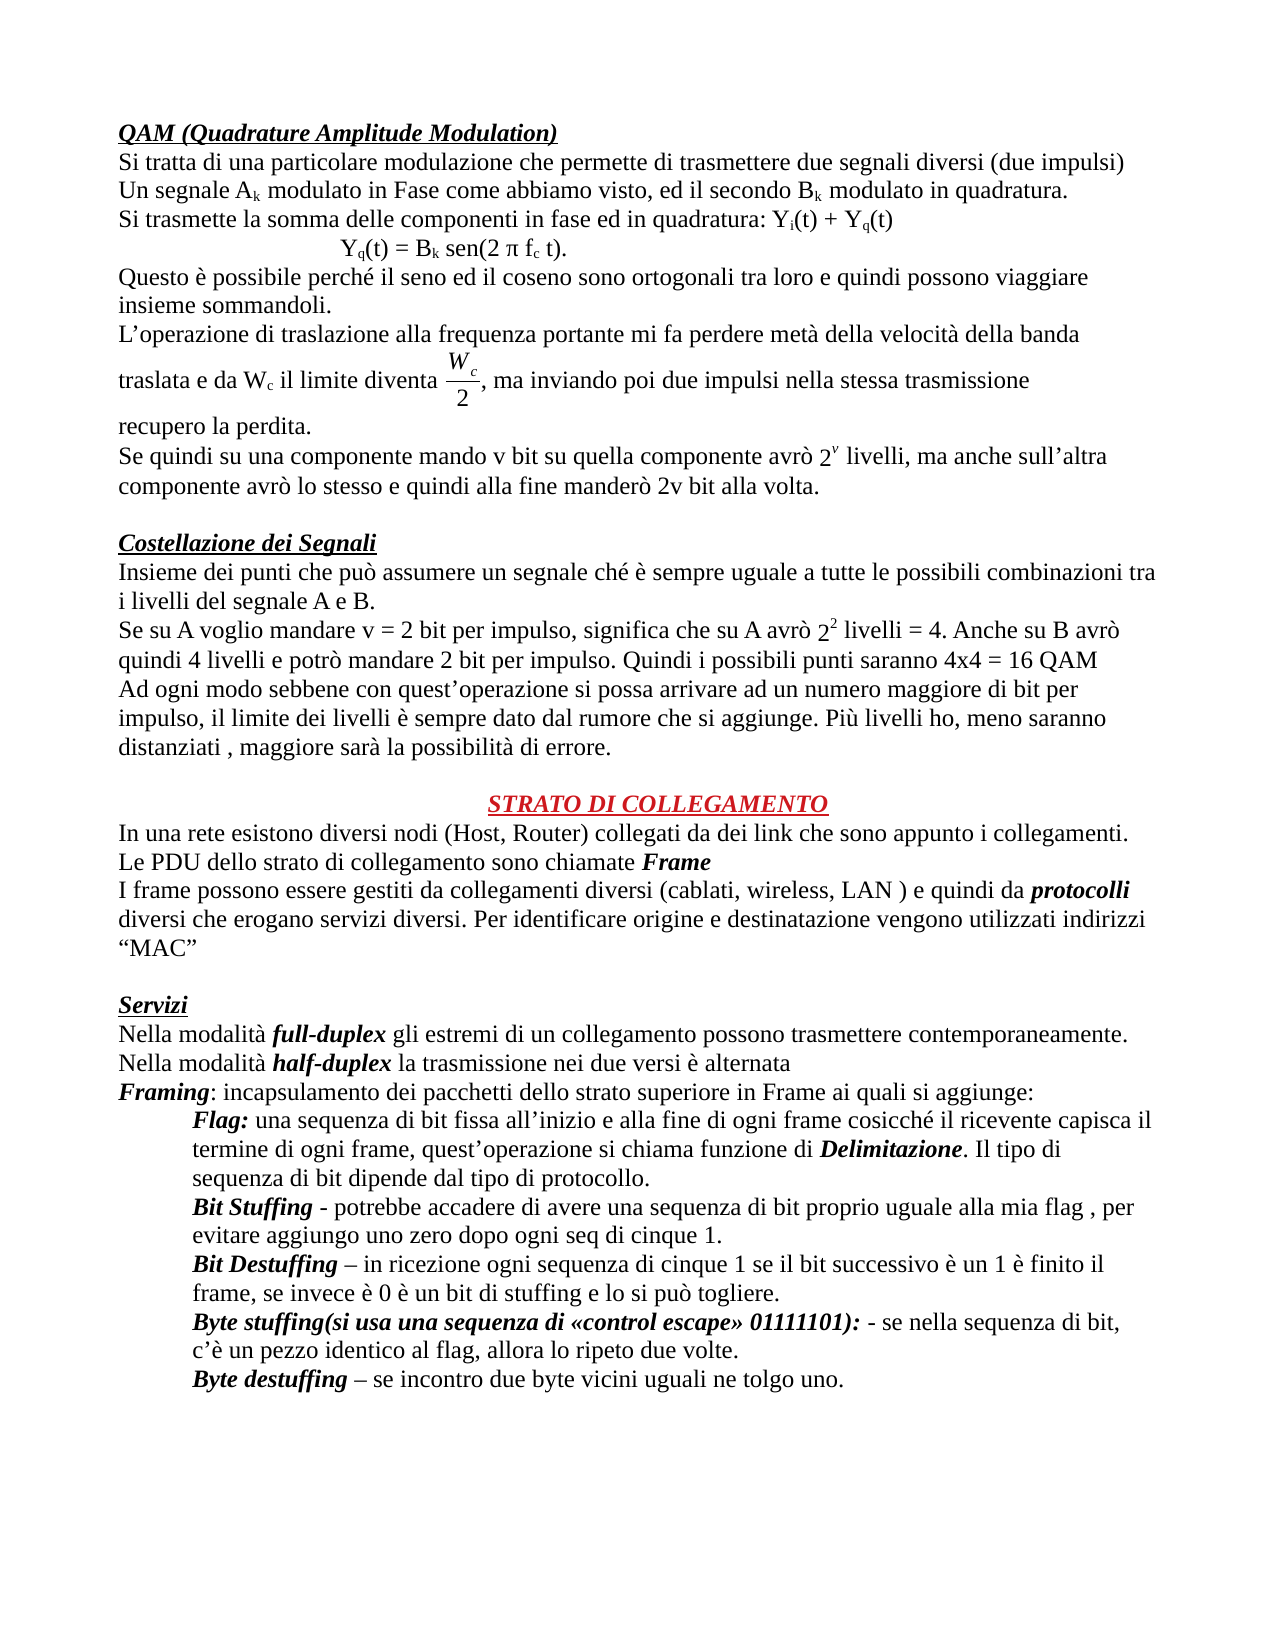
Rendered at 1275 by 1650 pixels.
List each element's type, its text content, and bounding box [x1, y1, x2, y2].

text Si trasmette la somma delle componenti in fase ed in quadratura: Yi(t) + Yq(t) [118, 204, 1157, 233]
text Questo è possibile perché il seno ed il coseno sono ortogonali tra loro e quindi possono viaggiare insieme sommandoli. [118, 262, 1157, 319]
text Le PDU dello strato di collegamento sono chiamate Frame [118, 847, 1157, 876]
text Se su A voglio mandare v = 2 bit per impulso, significa che su A avrò livelli = 4. Anche su B avrò [118, 614, 1157, 646]
text Nella modalità full-duplex gli estremi di un collegamento possono trasmettere contemporaneamente. [118, 1019, 1157, 1048]
text In una rete esistono diversi nodi (Host, Router) collegati da dei link che sono appunto i collegamenti. [118, 818, 1157, 847]
text Ad ogni modo sebbene con quest’operazione si possa arrivare ad un numero maggiore di bit per [118, 674, 1157, 703]
text Se quindi su una componente mando v bit su quella componente avrò livelli, ma anche sull’altra [118, 439, 1157, 471]
text  Bit Stuffing - potrebbe accadere di avere una sequenza di bit proprio uguale alla mia flag , per evitare aggiungo uno zero dopo ogni seq di cinque 1. [118, 1192, 1157, 1249]
text Costellazione dei Segnali [118, 528, 1157, 557]
text componente avrò lo stesso e quindi alla fine manderò 2v bit alla volta. [118, 471, 1157, 499]
text Insieme dei punti che può assumere un segnale ché è sempre uguale a tutte le possibili combinazioni tra i livelli del segnale A e B. [118, 557, 1157, 614]
text Nella modalità half-duplex la trasmissione nei due versi è alternata [118, 1048, 1157, 1077]
text recupero la perdita. [118, 411, 1157, 439]
text Framing: incapsulamento dei pacchetti dello strato superiore in Frame ai quali si aggiunge: [118, 1077, 1157, 1106]
text Yq(t) = Bk sen(2 π fc t). [118, 233, 1157, 262]
text Servizi [118, 991, 1157, 1019]
text  Bit Destuffing – in ricezione ogni sequenza di cinque 1 se il bit successivo è un 1 è finito il frame, se invece è 0 è un bit di stuffing e lo si può togliere. [118, 1249, 1157, 1307]
text I frame possono essere gestiti da collegamenti diversi (cablati, wireless, LAN ) e quindi da protocolli diversi che erogano servizi diversi. Per identificare origine e destinatazione vengono utilizzati indirizzi “MAC” [118, 876, 1157, 962]
text Flag: una sequenza di bit fissa all’inizio e alla fine di ogni frame cosicché il ricevente capisca il termine di ogni frame, quest’operazione si chiama funzione di Delimitazione. Il tipo di sequenza di bit dipende dal tipo di protocollo. [118, 1106, 1157, 1192]
text distanziati , maggiore sarà la possibilità di errore. [118, 732, 1157, 761]
text STRATO DI COLLEGAMENTO [118, 789, 1157, 818]
text L’operazione di traslazione alla frequenza portante mi fa perdere metà della velocità della banda [118, 319, 1157, 348]
text Si tratta di una particolare modulazione che permette di trasmettere due segnali diversi (due impulsi) Un segnale Ak modulato in Fase come abbiamo visto, ed il secondo Bk modulato in quadratura. [118, 147, 1157, 204]
text quindi 4 livelli e potrò mandare 2 bit per impulso. Quindi i possibili punti saranno 4x4 = 16 QAM [118, 646, 1157, 674]
text impulso, il limite dei livelli è sempre dato dal rumore che si aggiunge. Più livelli ho, meno saranno [118, 703, 1157, 732]
text QAM (Quadrature Amplitude Modulation) [118, 118, 1157, 147]
text traslata e da Wc il limite diventa , ma inviando poi due impulsi nella stessa trasmissione [118, 348, 1157, 411]
text  Byte stuffing(si usa una sequenza di «control escape» 01111101): - se nella sequenza di bit, c’è un pezzo identico al flag, allora lo ripeto due volte. [118, 1307, 1157, 1364]
text  Byte destuffing – se incontro due byte vicini uguali ne tolgo uno. [118, 1364, 1157, 1393]
